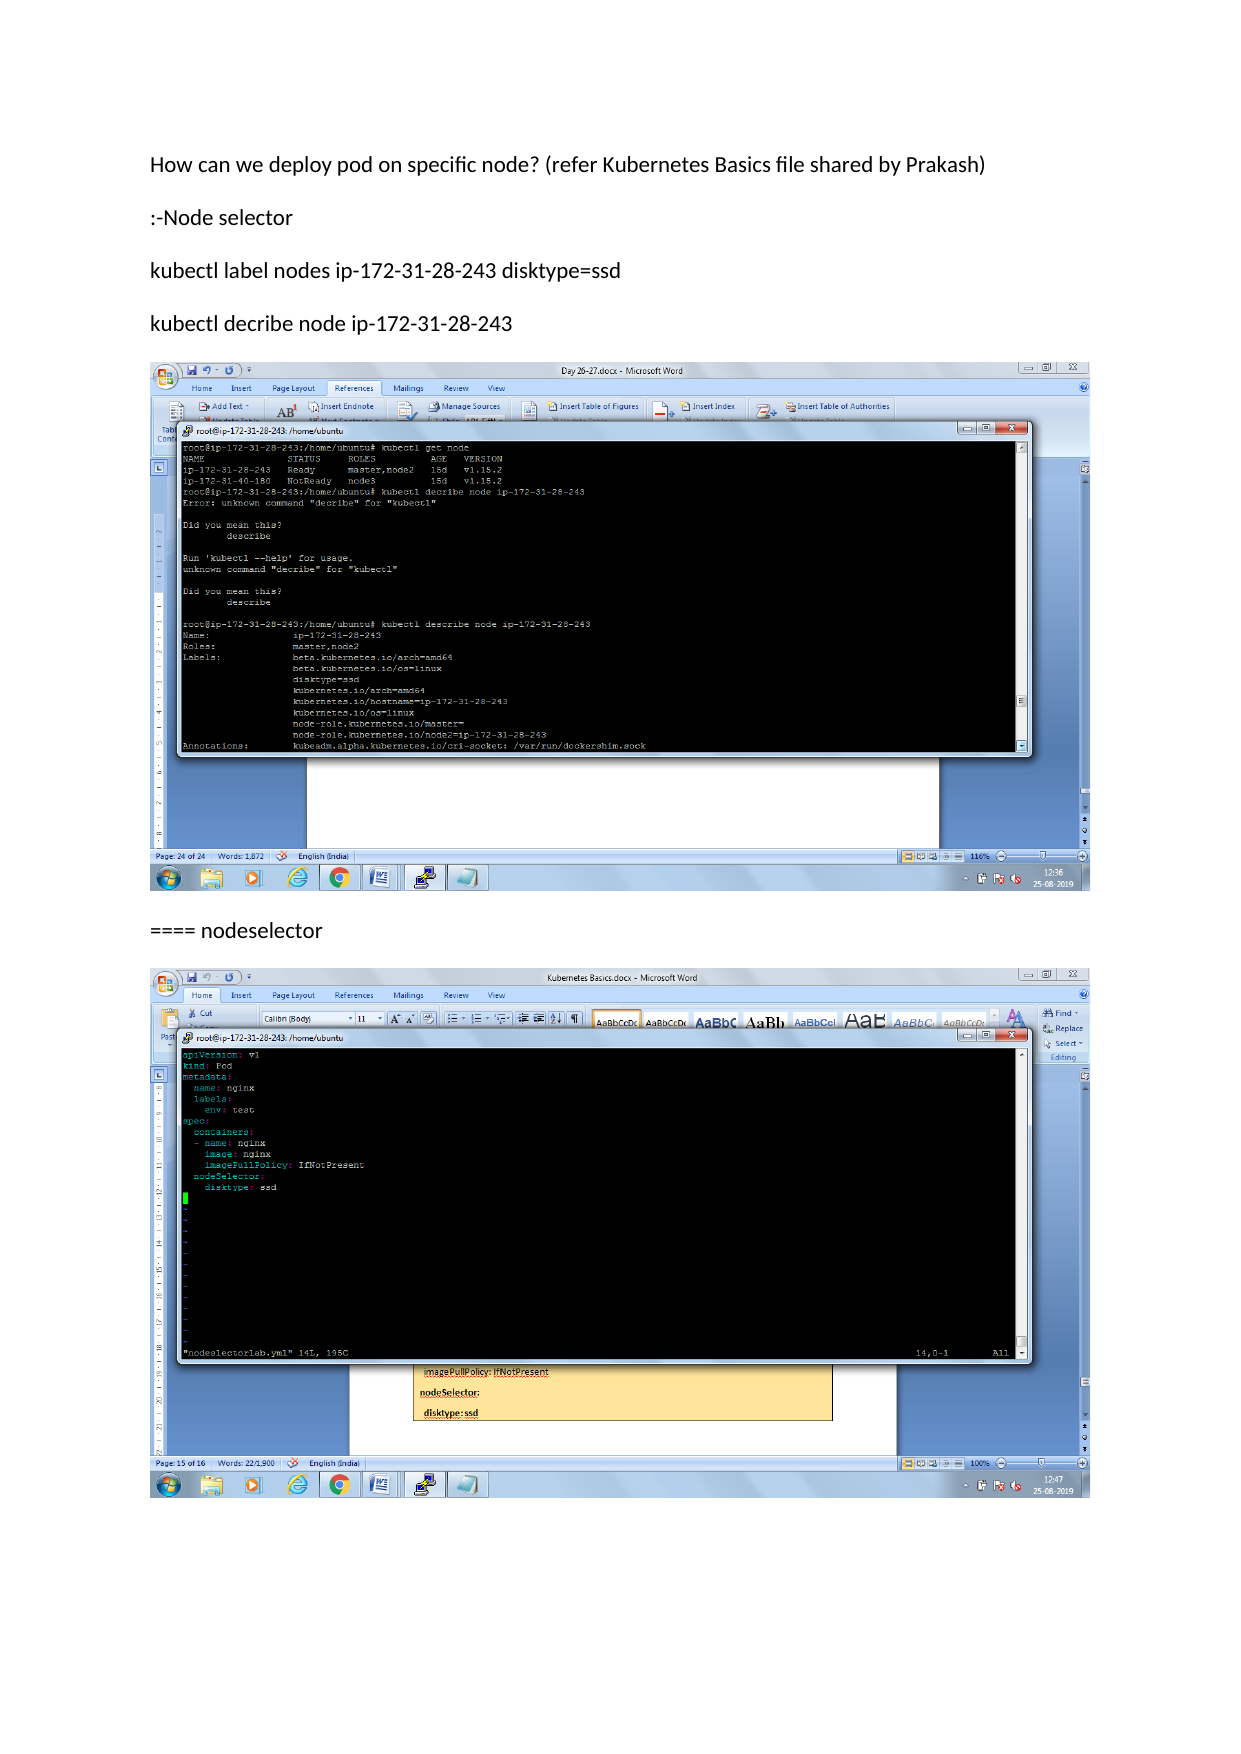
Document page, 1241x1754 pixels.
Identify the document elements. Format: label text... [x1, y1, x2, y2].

picture [150, 362, 1091, 891]
text How can we deploy pod on specific node? (refer Kubernetes Basics file shared by Prakash) [150, 150, 1090, 178]
text ==== nodeselector [150, 916, 1090, 944]
picture [150, 968, 1091, 1498]
text :-Node selector [150, 203, 1090, 231]
text kubectl decribe node ip-172-31-28-243 [150, 309, 1090, 337]
text kubectl label nodes ip-172-31-28-243 disktype=ssd [150, 256, 1090, 284]
